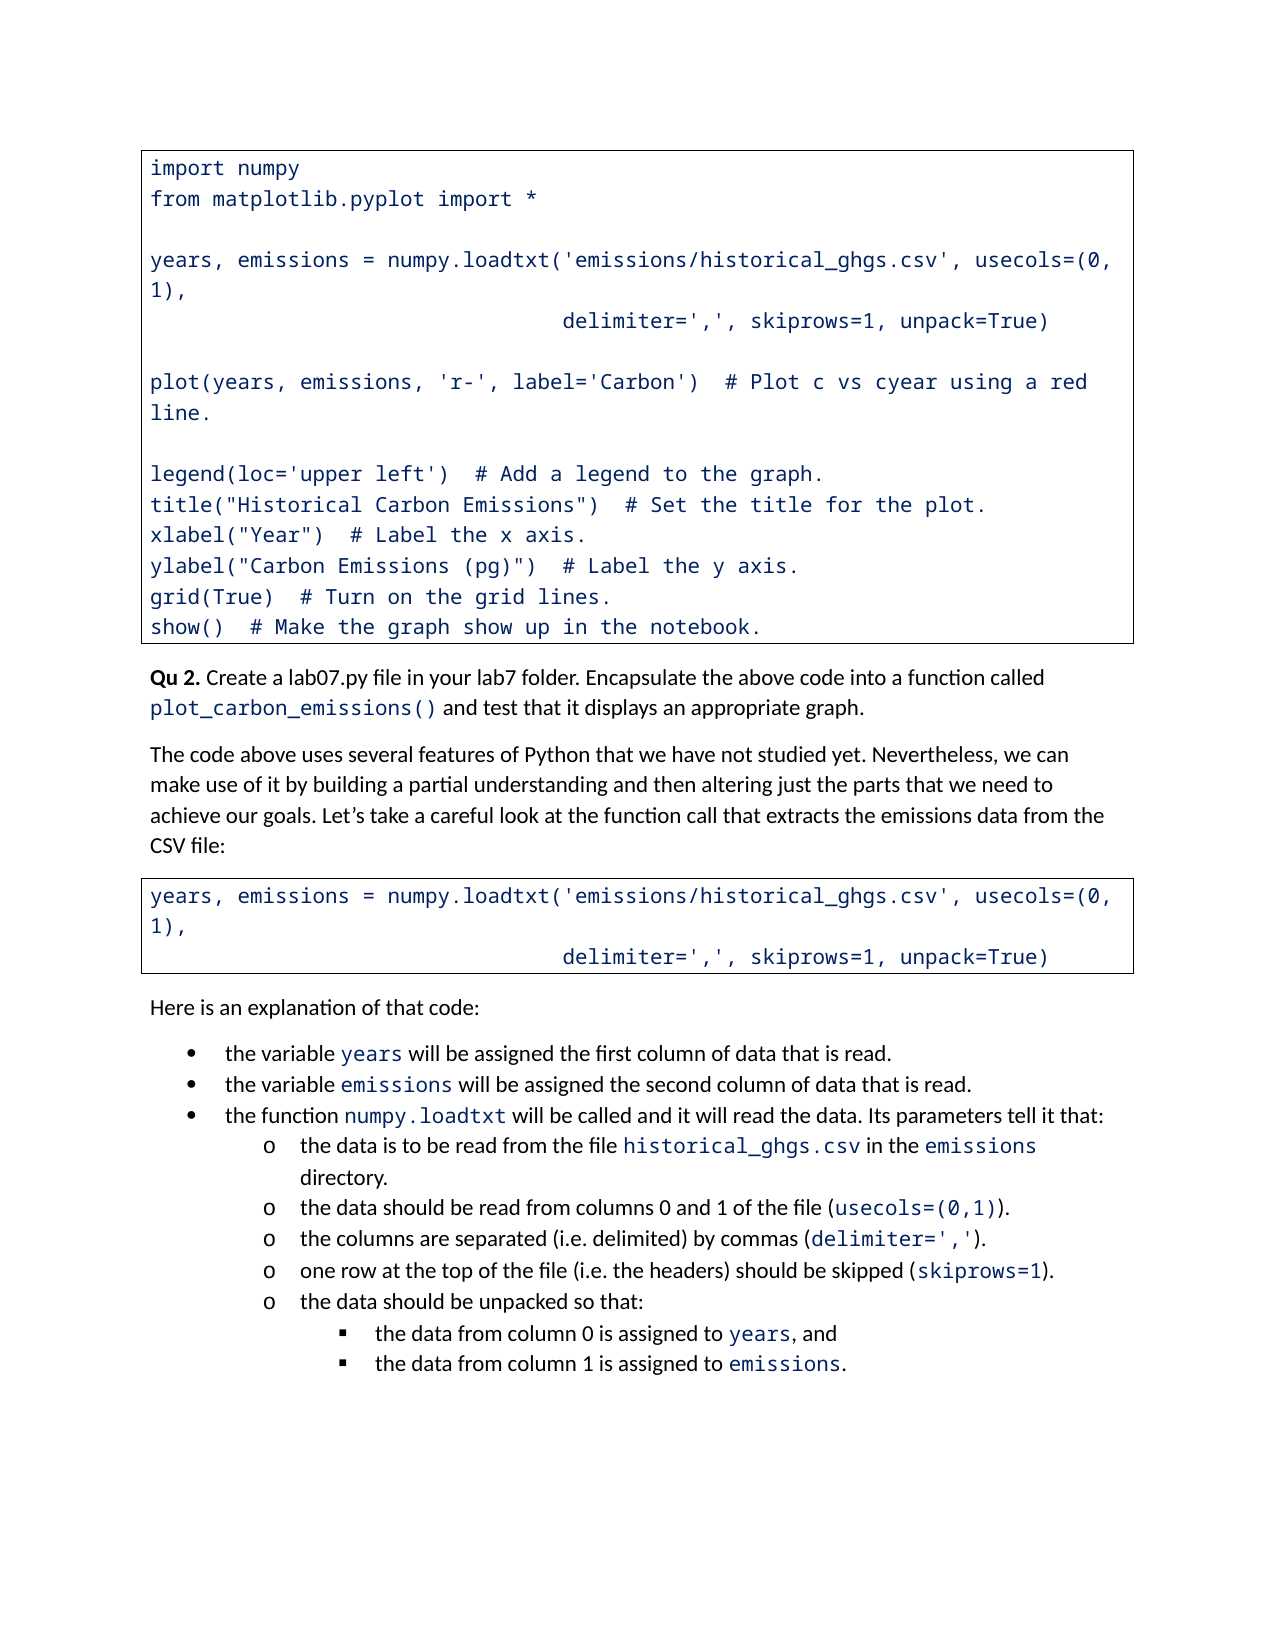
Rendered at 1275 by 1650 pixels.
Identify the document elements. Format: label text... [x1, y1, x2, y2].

list the function numpy.loadtxt will be called and it will read the data. Its parameters tell it that: [187, 1101, 1125, 1129]
list the data from column 0 is assigned to years, and [337, 1319, 1125, 1347]
text The code above uses several features of Python that we have not studied yet. Nevertheless, we can make use of it by building a partial understanding and then altering just the parts that we need to achieve our goals. Let’s take a careful look at the function call that extracts the emissions data from the CSV file: [150, 740, 1125, 859]
text legend(loc='upper left') # Add a legend to the graph. [142, 456, 1133, 487]
text show() # Make the graph show up in the notebook. [142, 609, 1133, 643]
text plot(years, emissions, 'r-', label='Carbon') # Plot c vs cyear using a red line. [142, 364, 1133, 427]
text ylabel("Carbon Emissions (pg)") # Label the y axis. [142, 548, 1133, 579]
text years, emissions = numpy.loadtxt('emissions/historical_ghgs.csv', usecols=(0, 1), [142, 879, 1133, 939]
text Here is an explanation of that code: [150, 993, 1125, 1021]
text xlabel("Year") # Label the x axis. [142, 517, 1133, 548]
text import numpy [142, 151, 1133, 181]
list the data should be unpacked so that: [262, 1287, 1125, 1317]
text delimiter=',', skiprows=1, unpack=True) [142, 939, 1133, 973]
text grid(True) # Turn on the grid lines. [142, 579, 1133, 609]
text delimiter=',', skiprows=1, unpack=True) [142, 303, 1133, 335]
text Qu 2. Create a lab07.py file in your lab7 folder. Encapsulate the above code into a function called plot_carbon_emissions() and test that it displays an appropriate graph. [150, 663, 1125, 722]
list one row at the top of the file (i.e. the headers) should be skipped (skiprows=1). [262, 1256, 1125, 1285]
list the data is to be read from the file historical_ghgs.csv in the emissions directory. [262, 1131, 1125, 1191]
list the variable emissions will be assigned the second column of data that is read. [187, 1070, 1125, 1099]
list the data should be read from columns 0 and 1 of the file (usecols=(0,1)). [262, 1193, 1125, 1222]
list the data from column 1 is assigned to emissions. [337, 1349, 1125, 1378]
list the columns are separated (i.e. delimited) by commas (delimiter=','). [262, 1224, 1125, 1254]
text years, emissions = numpy.loadtxt('emissions/historical_ghgs.csv', usecols=(0, 1), [142, 242, 1133, 303]
list the variable years will be assigned the first column of data that is read. [187, 1039, 1125, 1068]
text title("Historical Carbon Emissions") # Set the title for the plot. [142, 487, 1133, 517]
text from matplotlib.pyplot import * [142, 181, 1133, 212]
